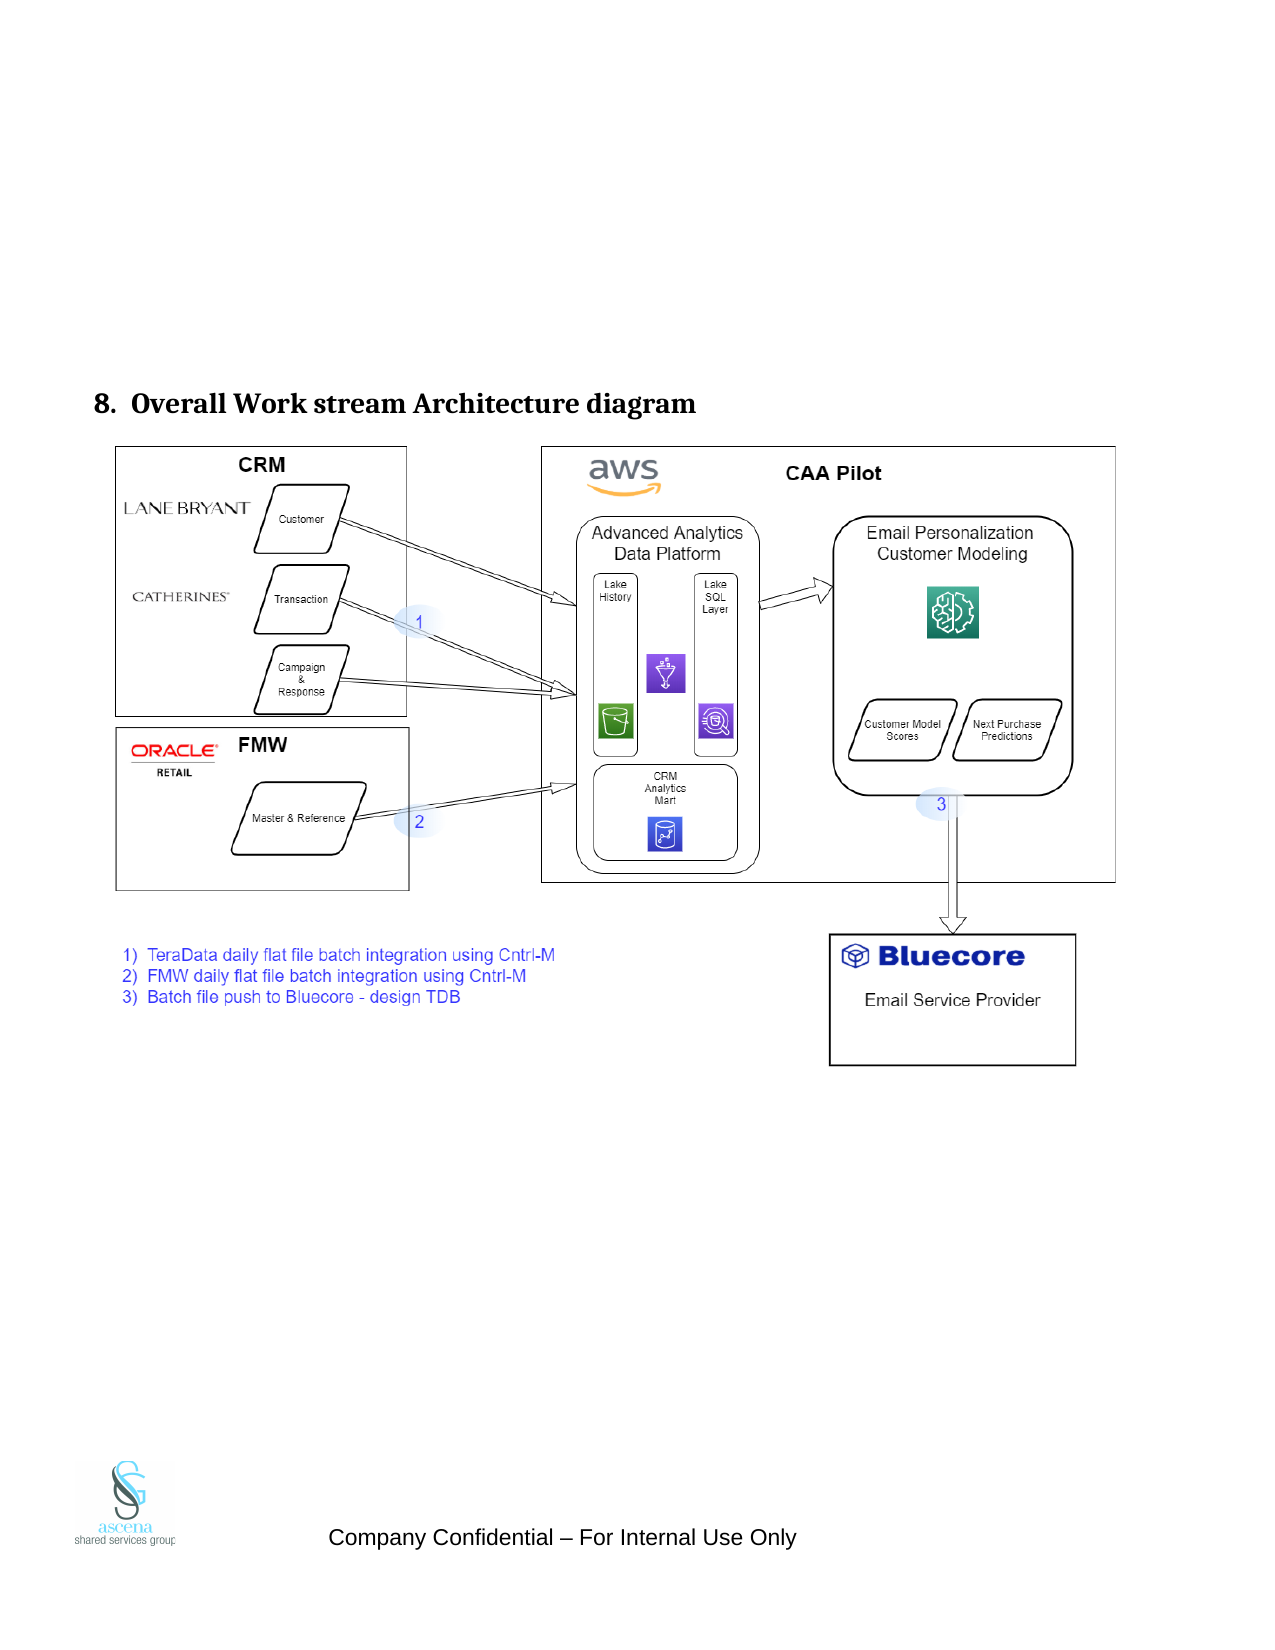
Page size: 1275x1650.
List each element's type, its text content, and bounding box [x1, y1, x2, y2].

list Overall Work stream Architecture diagram [94, 387, 1200, 421]
picture [75, 1461, 175, 1546]
picture [112, 446, 1116, 1100]
